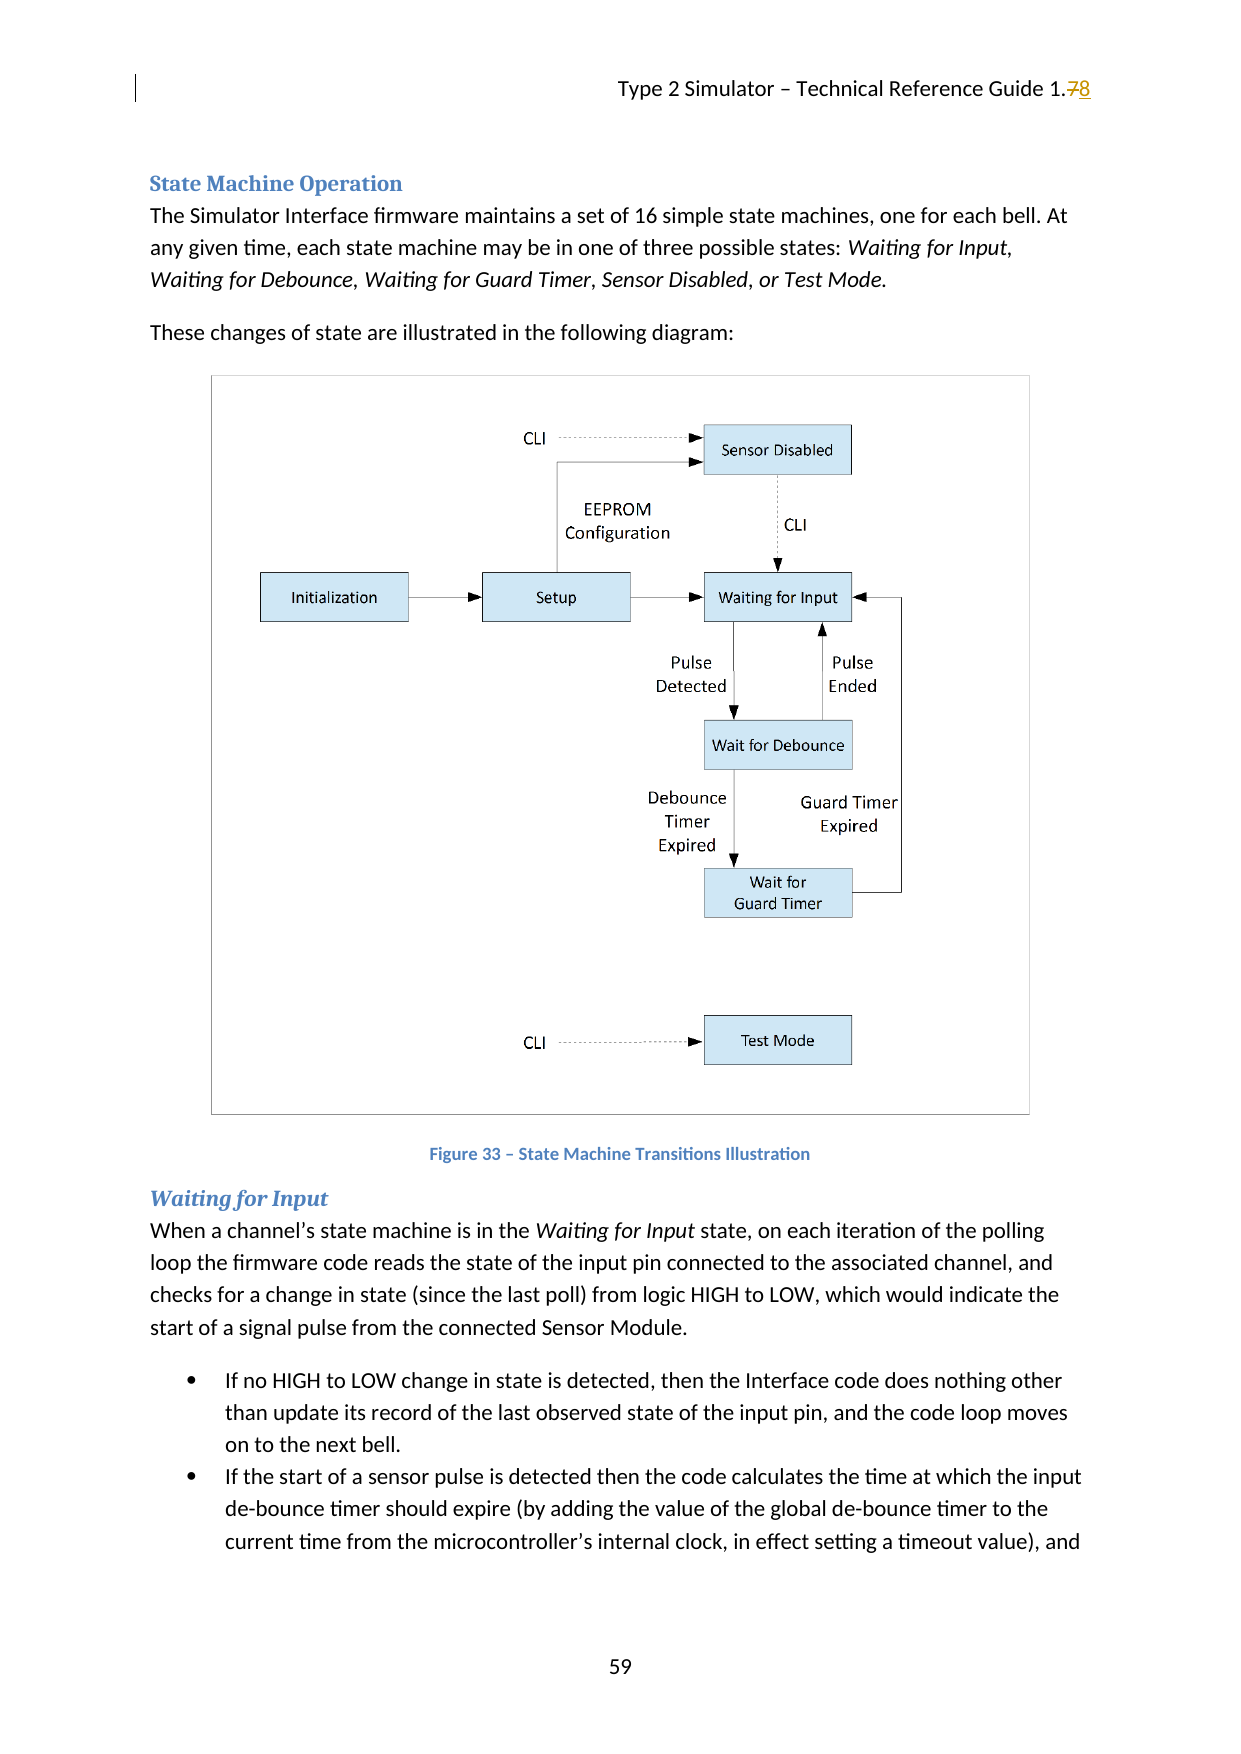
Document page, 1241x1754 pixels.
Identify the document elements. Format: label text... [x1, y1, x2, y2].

subtitle Waiting for Input [150, 1186, 1090, 1212]
text These changes of state are illustrated in the following diagram: [150, 318, 1090, 346]
subtitle State Machine Operation [150, 171, 1090, 197]
text When a channel’s state machine is in the Waiting for Input state, on each iteration of the polling loop the firmware code reads the state of the input pin connected to the associated channel, and checks for a change in state (since the last poll) from logic HIGH to LOW, which would indicate the start of a signal pulse from the connected Sensor Module. [150, 1216, 1090, 1341]
picture [206, 371, 1034, 1118]
list If no HIGH to LOW change in state is detected, then the Interface code does nothing other than update its record of the last observed state of the input pin, and the code loop moves on to the next bell. [187, 1366, 1090, 1458]
text Figure 33 – State Machine Transitions Illustration [150, 1142, 1090, 1165]
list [187, 1462, 1090, 1555]
text The Simulator Interface firmware maintains a set of 16 simple state machines, one for each bell. At any given time, each state machine may be in one of three possible states: Waiting for Input, Waiting for Debounce, Waiting for Guard Timer, Sensor Disabled, or Test Mode. [150, 201, 1090, 293]
